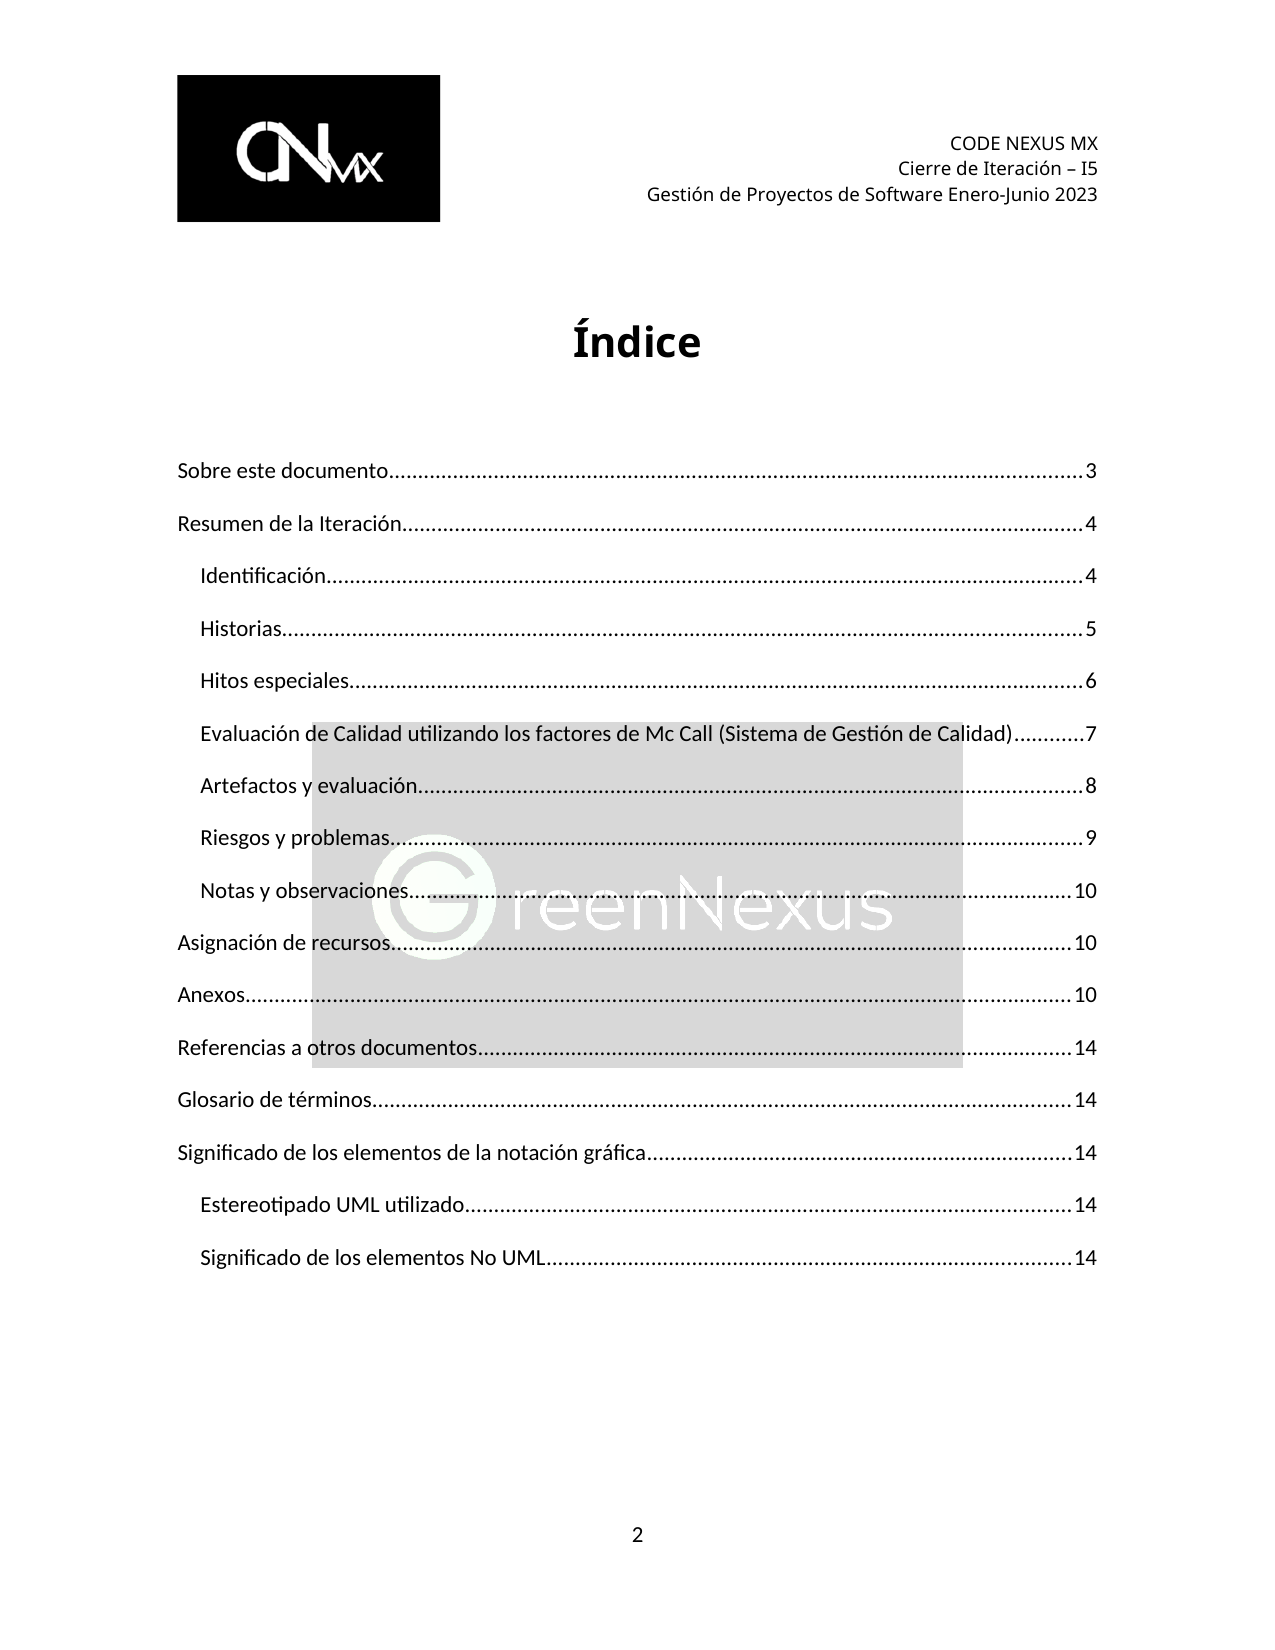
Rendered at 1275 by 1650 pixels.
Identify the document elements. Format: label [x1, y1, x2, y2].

picture [177, 75, 441, 223]
